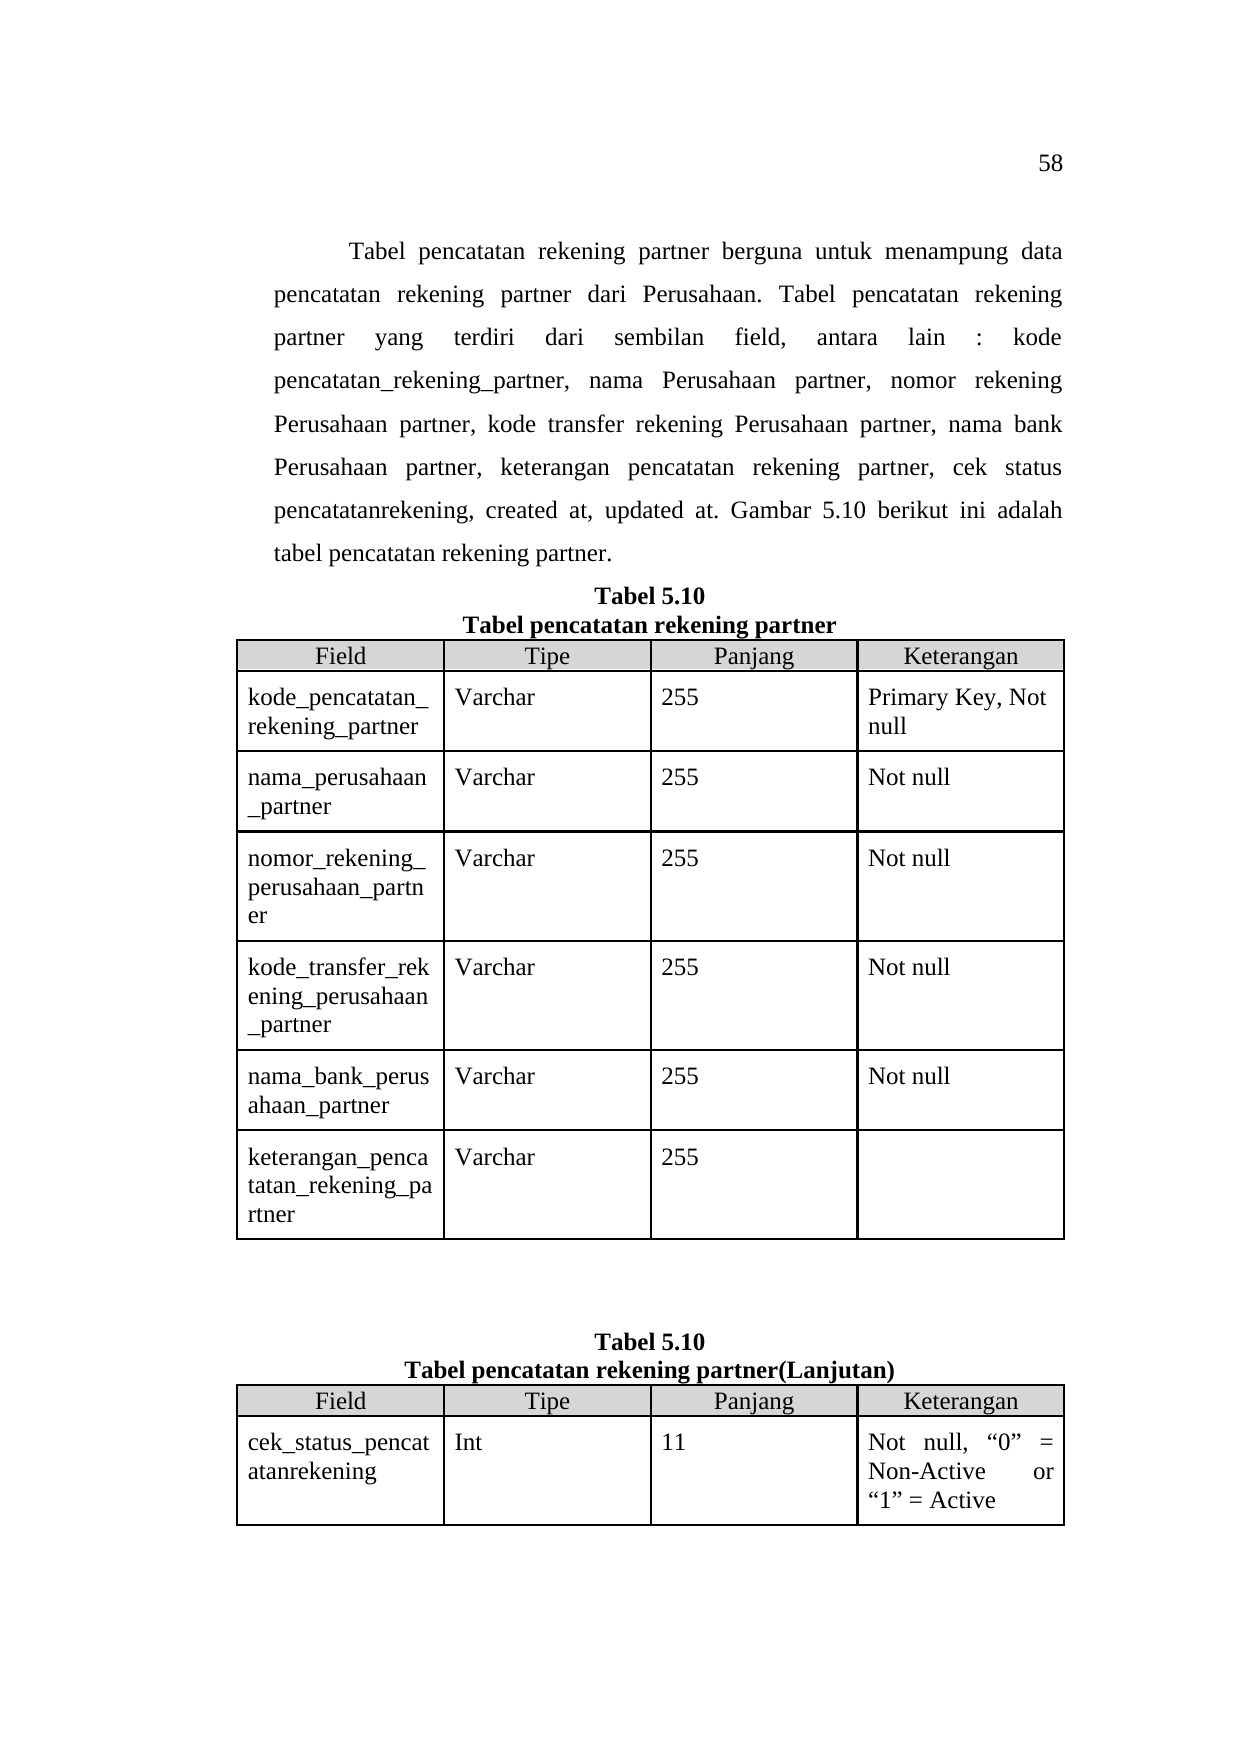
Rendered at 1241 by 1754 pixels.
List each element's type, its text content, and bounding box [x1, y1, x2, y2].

table_cell kode_transfer_rekening_perusahaan_partner [238, 942, 443, 1049]
table_cell Varchar [445, 1051, 650, 1129]
table_cell Not null [859, 752, 1063, 830]
table_cell 255 [652, 752, 856, 830]
table_cell Primary Key, Not null [859, 672, 1063, 750]
table_cell 255 [652, 1131, 856, 1238]
table_header Panjang [652, 641, 856, 669]
table_cell nama_bank_perusahaan_partner [238, 1051, 443, 1129]
table_header Tipe [445, 641, 650, 669]
text Tabel pencatatan rekening partner berguna untuk menampung data pencatatan rekening partner dari Perusahaan. Tabel pencatatan rekening partner yang terdiri dari sembilan field, antara lain : kode pencatatan_rekening_partner, nama Perusahaan partner, nomor rekening Perusahaan partner, kode transfer rekening Perusahaan partner, nama bank Perusahaan partner, keterangan pencatatan rekening partner, cek status pencatatanrekening, created at, updated at. Gambar 5.10 berikut ini adalah tabel pencatatan rekening partner. [274, 236, 1063, 567]
text Tabel pencatatan rekening partner(Lanjutan) [236, 1355, 1063, 1384]
table_header Keterangan [859, 1386, 1063, 1415]
table_cell Varchar [445, 942, 650, 1049]
table_cell Varchar [445, 752, 650, 830]
table_cell Not null, “0” = Non-Active or “1” = Active [859, 1417, 1063, 1524]
table_header Panjang [652, 1386, 856, 1415]
table_cell Not null [859, 833, 1063, 939]
table_cell keterangan_pencatatan_rekening_partner [238, 1131, 443, 1238]
table_cell 255 [652, 1051, 856, 1129]
table_header Field [238, 641, 443, 669]
table_cell Not null [859, 942, 1063, 1049]
table_cell [859, 1131, 1063, 1238]
table_cell 11 [652, 1417, 856, 1524]
table_cell nama_perusahaan_partner [238, 752, 443, 830]
table_cell nomor_rekening_perusahaan_partner [238, 833, 443, 939]
text Tabel 5.10 [236, 581, 1063, 610]
text Tabel pencatatan rekening partner [236, 610, 1063, 639]
table_cell Int [445, 1417, 650, 1524]
table_header Keterangan [859, 641, 1063, 669]
table_cell 255 [652, 942, 856, 1049]
table_cell Not null [859, 1051, 1063, 1129]
table_cell 255 [652, 672, 856, 750]
table_cell Varchar [445, 1131, 650, 1238]
table_header Tipe [445, 1386, 650, 1415]
table_header Field [238, 1386, 443, 1415]
table_cell Varchar [445, 672, 650, 750]
table_cell 255 [652, 833, 856, 939]
table_cell kode_pencatatan_rekening_partner [238, 672, 443, 750]
table_cell cek_status_pencatatanrekening [238, 1417, 443, 1524]
text Tabel 5.10 [236, 1327, 1063, 1355]
table_cell Varchar [445, 833, 650, 939]
